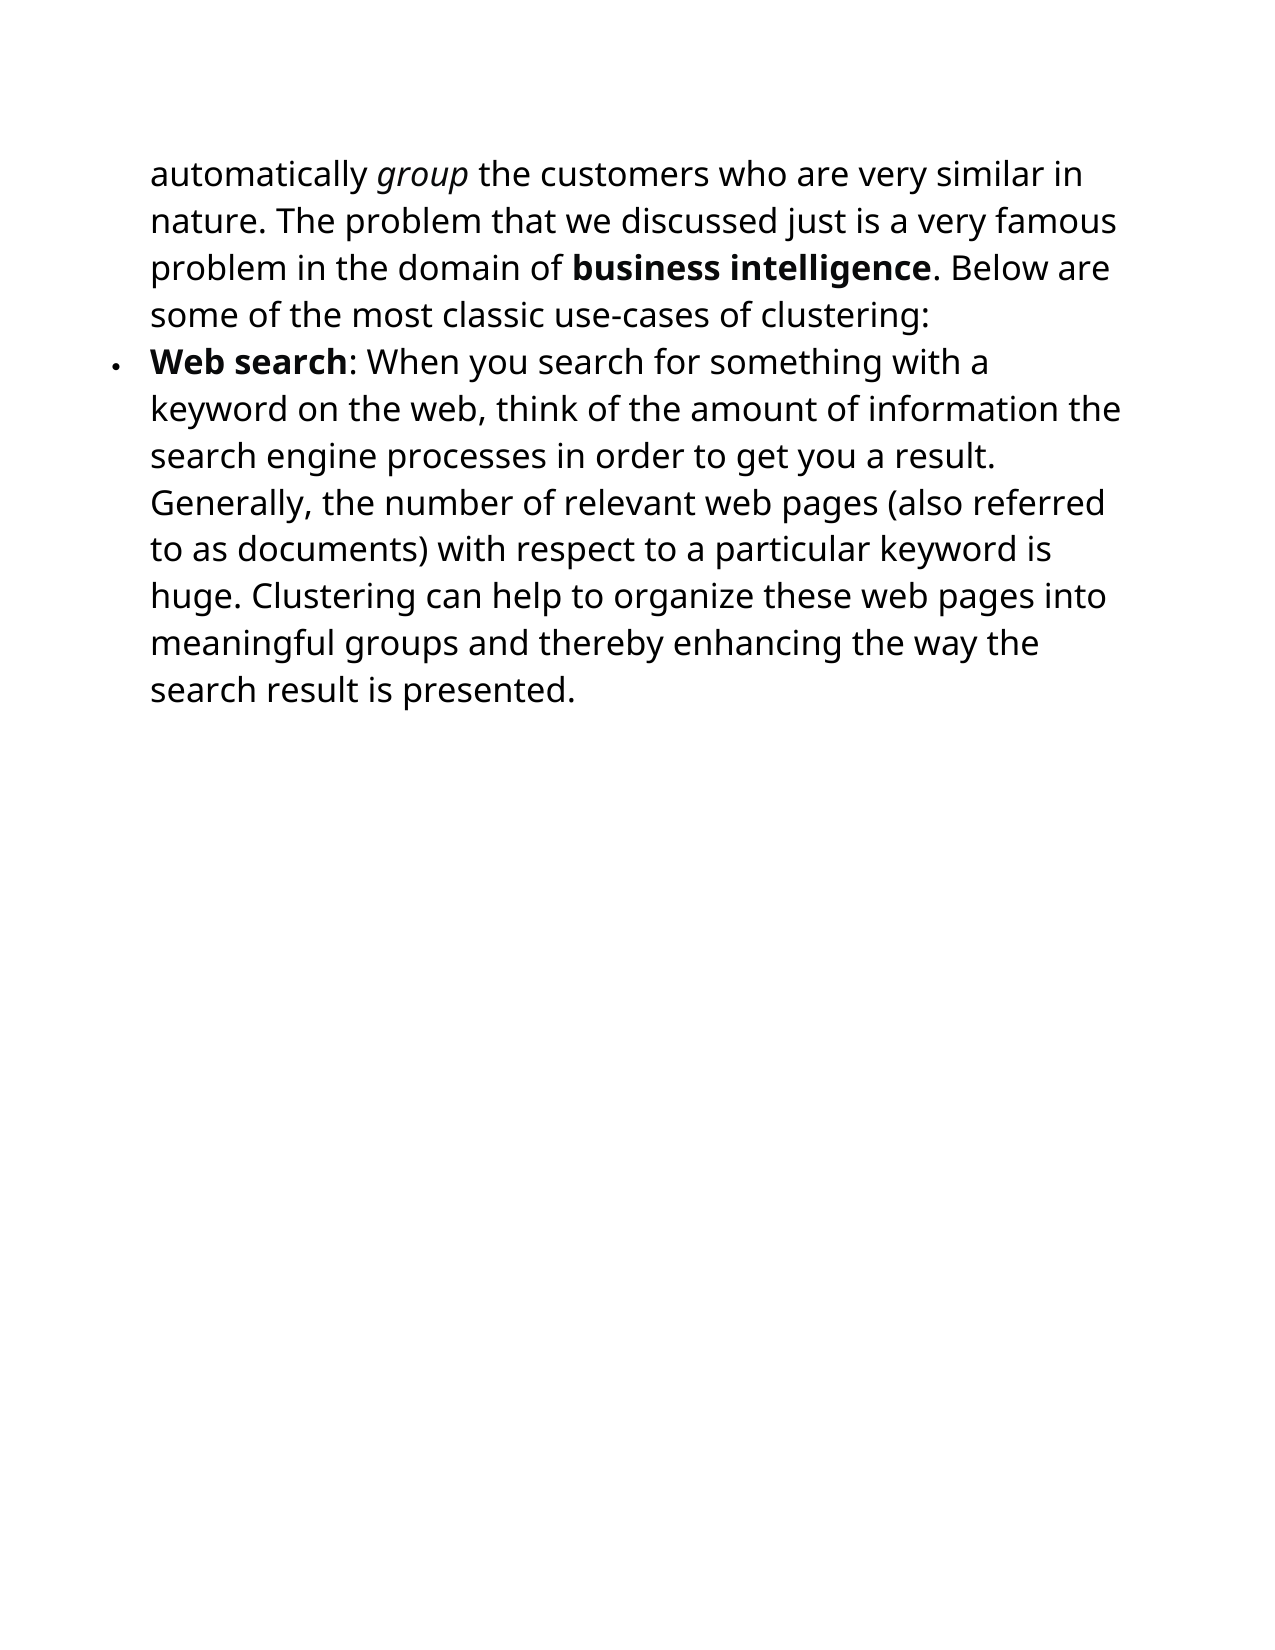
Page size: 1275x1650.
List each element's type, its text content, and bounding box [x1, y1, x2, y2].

list Web search: When you search for something with a keyword on the web, think of the amount of information the search engine processes in order to get you a result. Generally, the number of relevant web pages (also referred to as documents) with respect to a particular keyword is huge. Clustering can help to organize these web pages into meaningful groups and thereby enhancing the way the search result is presented. [112, 337, 1125, 712]
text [150, 150, 1125, 337]
